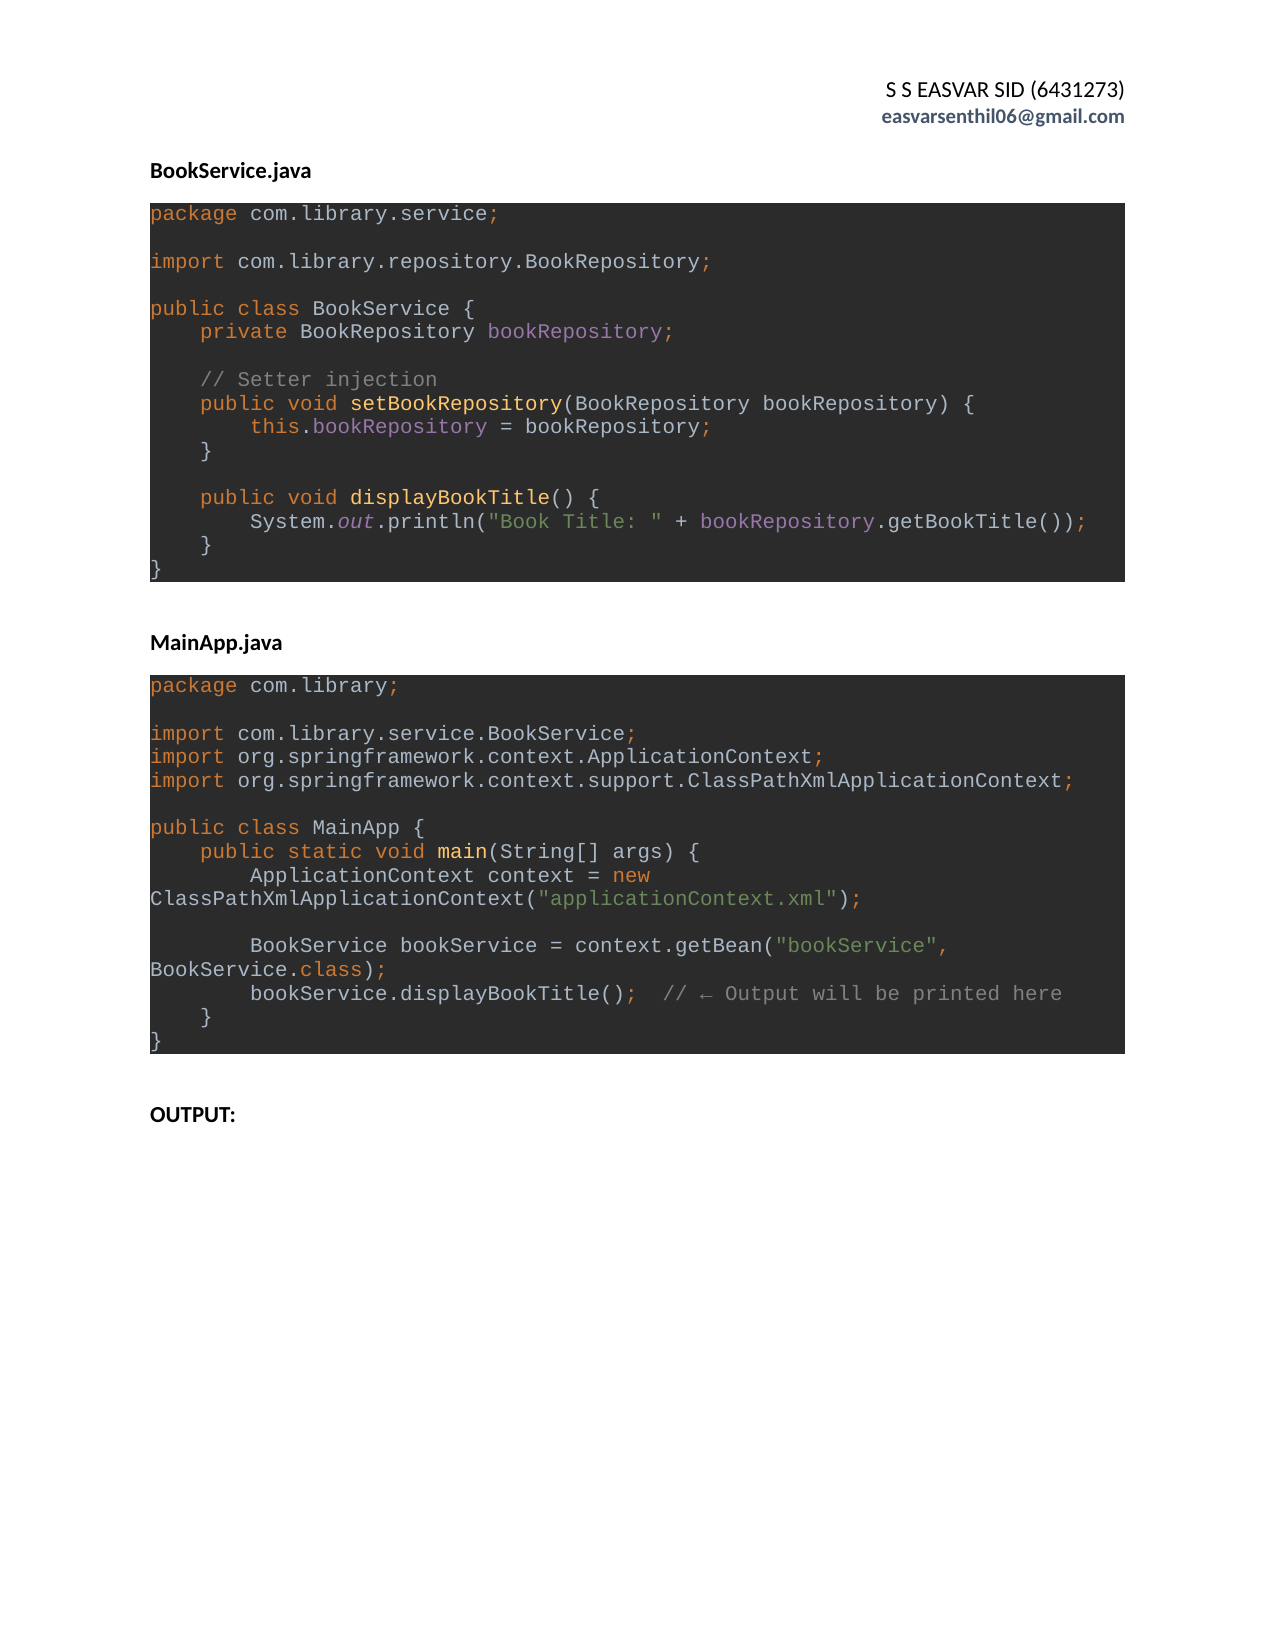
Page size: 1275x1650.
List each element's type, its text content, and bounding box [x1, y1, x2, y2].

text OUTPUT: [150, 1101, 1125, 1129]
text package com.library; import com.library.service.BookService; import org.springframework.context.ApplicationContext; import org.springframework.context.support.ClassPathXmlApplicationContext; public class MainApp { public static void main(String[] args) { ApplicationContext context = new ClassPathXmlApplicationContext("applicationContext.xml"); BookService bookService = context.getBean("bookService", BookService.class); bookService.displayBookTitle(); // ← Output will be printed here } } [150, 675, 1125, 1054]
text MainApp.java [150, 628, 1125, 657]
text BookService.java [150, 156, 1125, 184]
text package com.library.service; import com.library.repository.BookRepository; public class BookService { private BookRepository bookRepository; // Setter injection public void setBookRepository(BookRepository bookRepository) { this.bookRepository = bookRepository; } public void displayBookTitle() { System.out.println("Book Title: " + bookRepository.getBookTitle()); } } [150, 203, 1125, 582]
